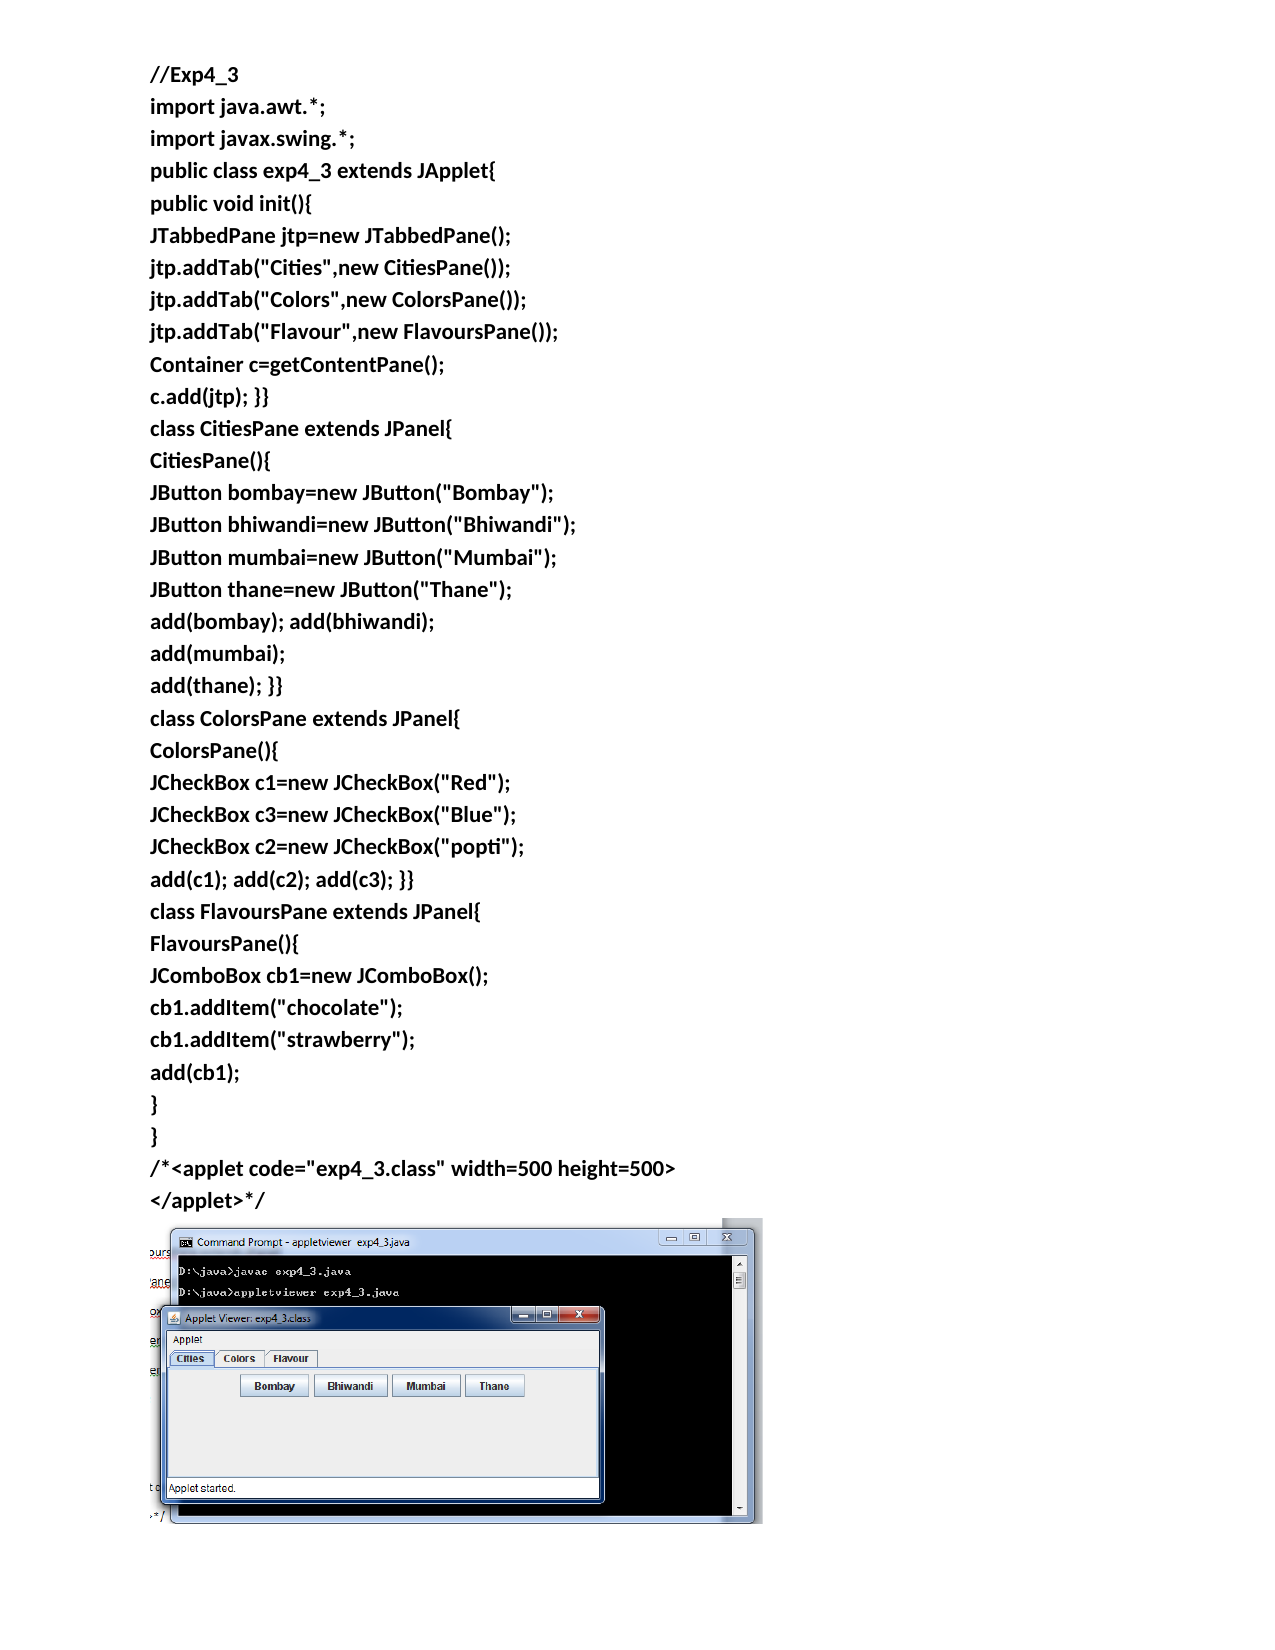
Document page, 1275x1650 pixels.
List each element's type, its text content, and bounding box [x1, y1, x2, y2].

text Container c=getContentPane(); [150, 350, 1125, 378]
text add(c1); add(c2); add(c3); }} [150, 865, 1125, 893]
text add(cb1); [150, 1058, 1125, 1086]
text ColorsPane(){ [150, 736, 1125, 764]
text cb1.addItem("chocolate"); [150, 993, 1125, 1021]
text JButton bombay=new JButton("Bombay"); [150, 478, 1125, 506]
text jtp.addTab("Colors",new ColorsPane()); [150, 285, 1125, 313]
text CitiesPane(){ [150, 446, 1125, 474]
text JButton thane=new JButton("Thane"); [150, 575, 1125, 603]
text </applet>*/ [150, 1187, 1125, 1214]
text add(mumbai); [150, 639, 1125, 667]
text public class exp4_3 extends JApplet{ [150, 157, 1125, 184]
text FlavoursPane(){ [150, 929, 1125, 957]
text } [150, 1122, 1125, 1150]
text add(thane); }} [150, 672, 1125, 699]
text class FlavoursPane extends JPanel{ [150, 897, 1125, 925]
text import javax.swing.*; [150, 124, 1125, 152]
text JCheckBox c3=new JCheckBox("Blue"); [150, 800, 1125, 828]
text jtp.addTab("Cities",new CitiesPane()); [150, 253, 1125, 281]
text public void init(){ [150, 189, 1125, 217]
text JCheckBox c1=new JCheckBox("Red"); [150, 768, 1125, 796]
text JComboBox cb1=new JComboBox(); [150, 961, 1125, 989]
text add(bombay); add(bhiwandi); [150, 607, 1125, 635]
picture [150, 1218, 763, 1524]
text c.add(jtp); }} [150, 382, 1125, 410]
text } [150, 1090, 1125, 1118]
text import java.awt.*; [150, 92, 1125, 120]
text JCheckBox c2=new JCheckBox("popti"); [150, 832, 1125, 861]
text class ColorsPane extends JPanel{ [150, 704, 1125, 732]
text JButton bhiwandi=new JButton("Bhiwandi"); [150, 511, 1125, 539]
text cb1.addItem("strawberry"); [150, 1026, 1125, 1054]
text jtp.addTab("Flavour",new FlavoursPane()); [150, 317, 1125, 346]
text class CitiesPane extends JPanel{ [150, 414, 1125, 442]
text JTabbedPane jtp=new JTabbedPane(); [150, 221, 1125, 249]
text JButton mumbai=new JButton("Mumbai"); [150, 543, 1125, 571]
text /*<applet code="exp4_3.class" width=500 height=500> [150, 1154, 1125, 1182]
text //Exp4_3 [150, 60, 1125, 88]
